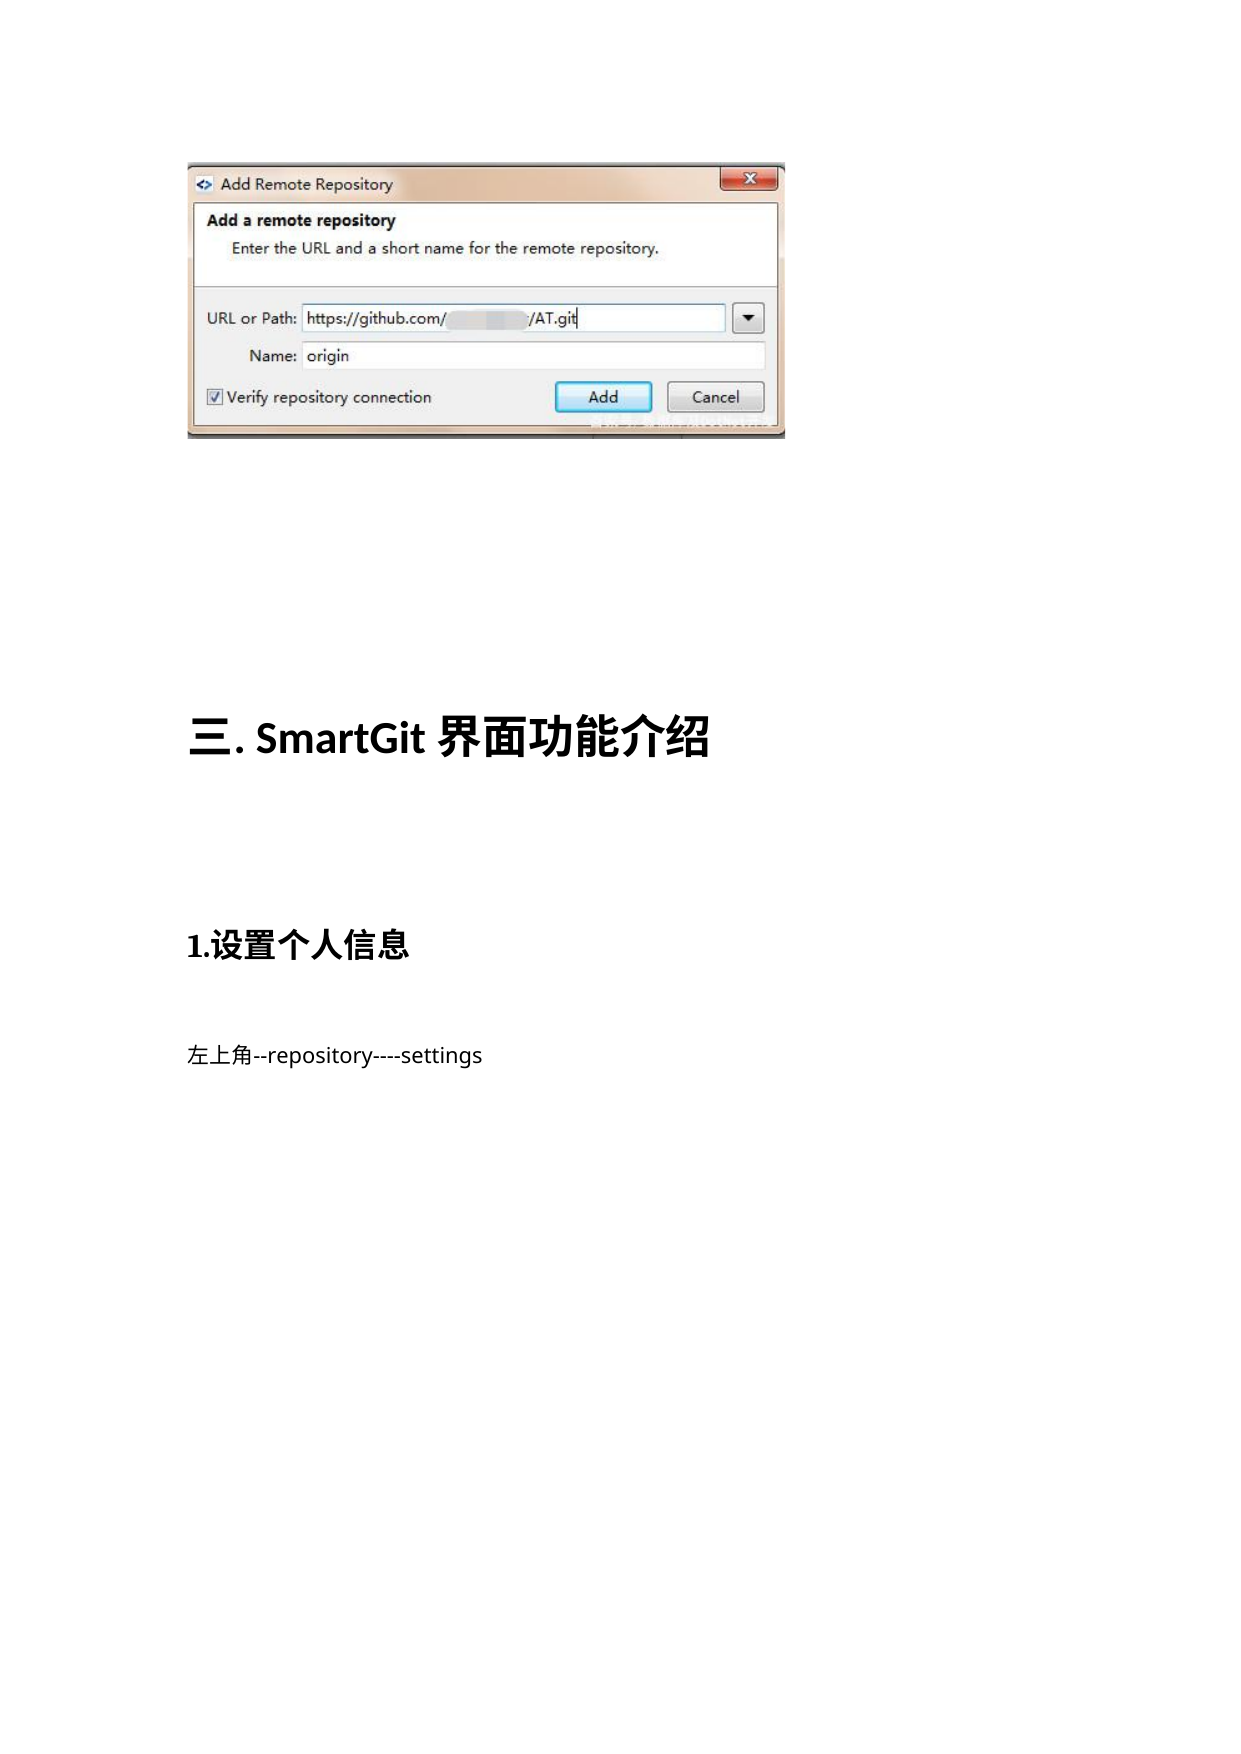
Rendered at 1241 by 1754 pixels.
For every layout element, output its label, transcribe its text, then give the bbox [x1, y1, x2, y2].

text 左上角--repository----settings [187, 1037, 1053, 1070]
subtitle 三. SmartGit 界面功能介绍 [187, 685, 1053, 782]
subtitle 1.设置个人信息 [187, 910, 1053, 975]
picture [187, 162, 786, 439]
